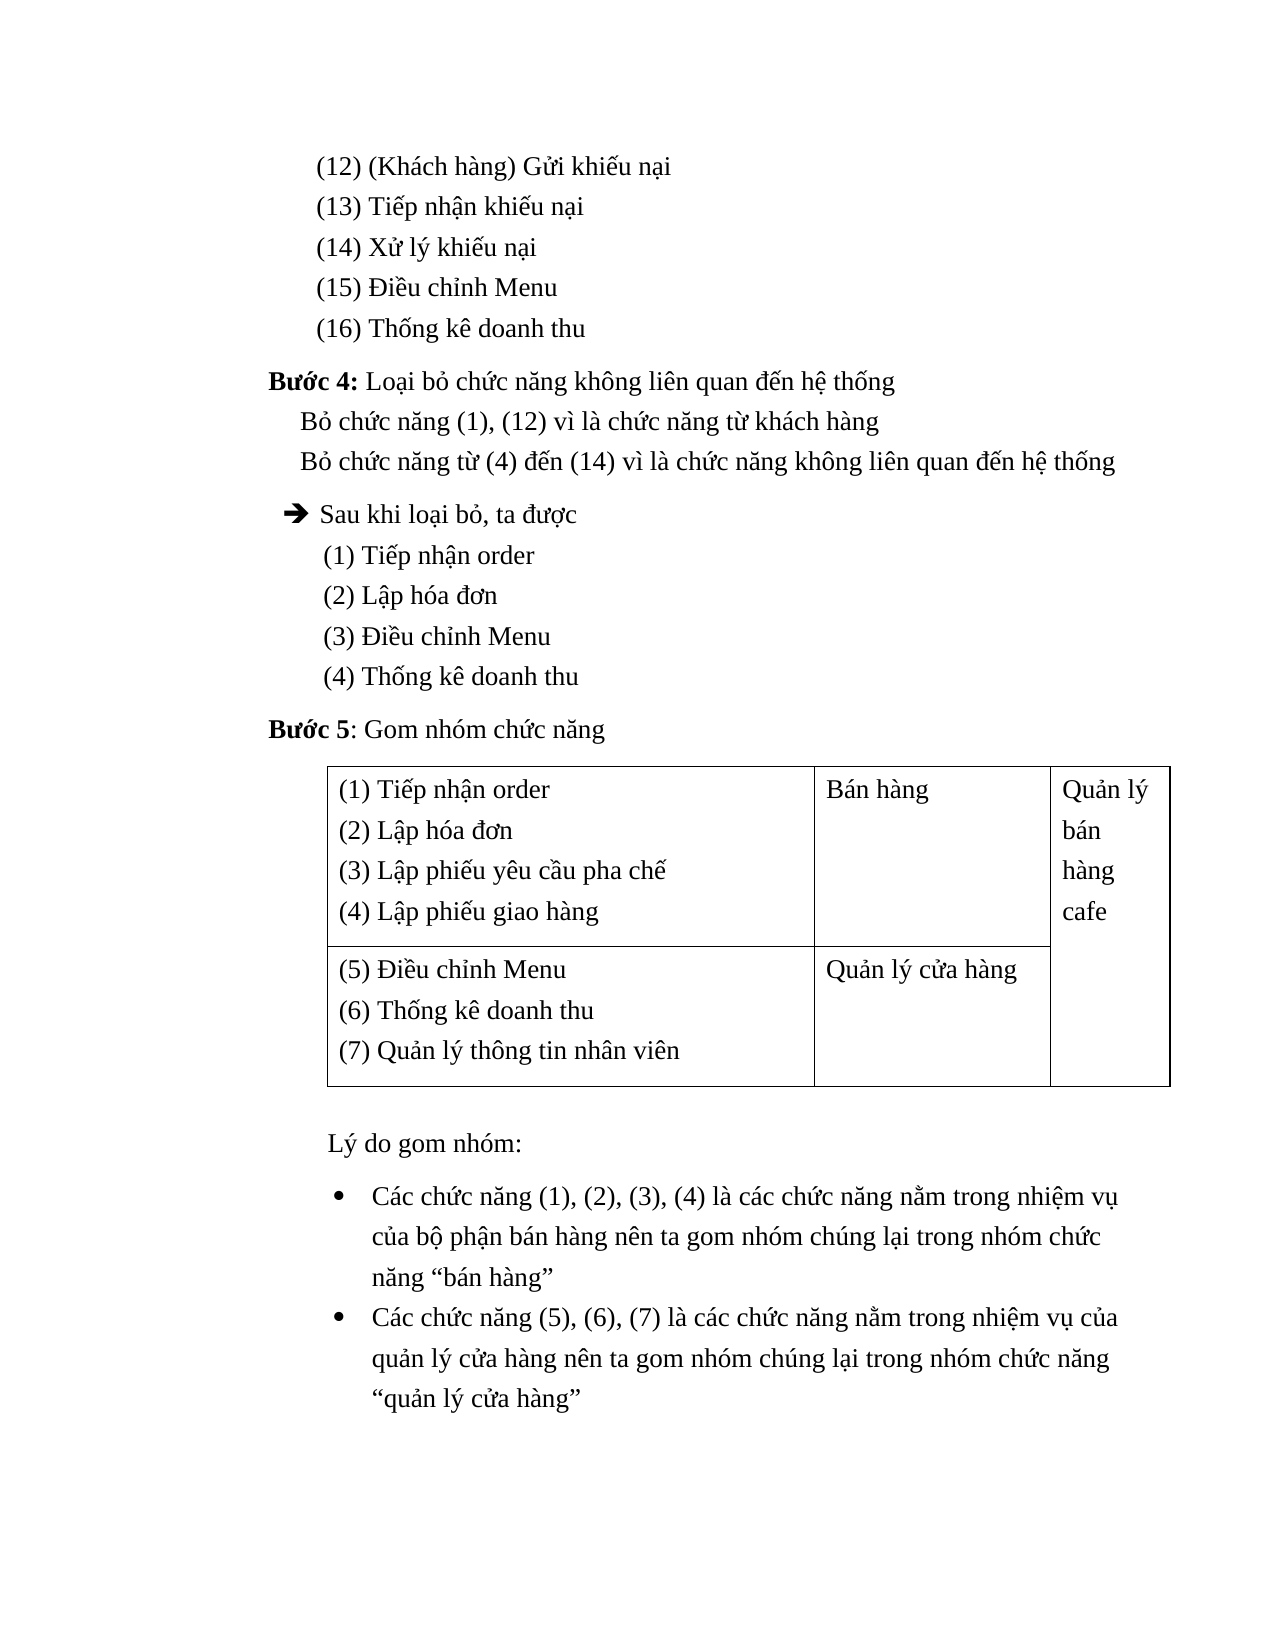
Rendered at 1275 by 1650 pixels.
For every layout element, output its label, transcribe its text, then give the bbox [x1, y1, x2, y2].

list Điều chỉnh Menu [316, 271, 1125, 302]
table_header Bán hàng [815, 767, 1050, 946]
list Các chức năng (5), (6), (7) là các chức năng nằm trong nhiệm vụ của quản lý cửa hàng nên ta gom nhóm chúng lại trong nhóm chức năng “quản lý cửa hàng” [334, 1301, 1125, 1413]
list Sau khi loại bỏ, ta được [282, 498, 1125, 529]
text Bước 4: Loại bỏ chức năng không liên quan đến hệ thống [268, 364, 1125, 396]
list Lập hóa đơn [323, 579, 1125, 611]
text Bỏ chức năng (1), (12) vì là chức năng từ khách hàng [300, 405, 1125, 436]
text Lý do gom nhóm: [327, 1127, 1125, 1158]
table_header Quản lý bán hàng cafe [1051, 767, 1169, 1086]
table_cell (5) Điều chỉnh Menu (6) Thống kê doanh thu (7) Quản lý thông tin nhân viên [328, 947, 814, 1086]
text Bỏ chức năng từ (4) đến (14) vì là chức năng không liên quan đến hệ thống [300, 445, 1125, 477]
text Bước 5: Gom nhóm chức năng [268, 713, 1125, 744]
list Thống kê doanh thu [316, 312, 1125, 343]
list Tiếp nhận order [323, 539, 1125, 570]
list Thống kê doanh thu [323, 660, 1125, 691]
list Xử lý khiếu nại [316, 231, 1125, 262]
list Điều chỉnh Menu [323, 620, 1125, 651]
table_cell Quản lý cửa hàng [815, 947, 1050, 1086]
list Các chức năng (1), (2), (3), (4) là các chức năng nằm trong nhiệm vụ của bộ phận bán hàng nên ta gom nhóm chúng lại trong nhóm chức năng “bán hàng” [334, 1180, 1125, 1292]
list Tiếp nhận khiếu nại [316, 190, 1125, 222]
list (Khách hàng) Gửi khiếu nại [316, 150, 1125, 181]
table_header (1) Tiếp nhận order (2) Lập hóa đơn (3) Lập phiếu yêu cầu pha chế (4) Lập phiếu giao hàng [328, 767, 814, 946]
